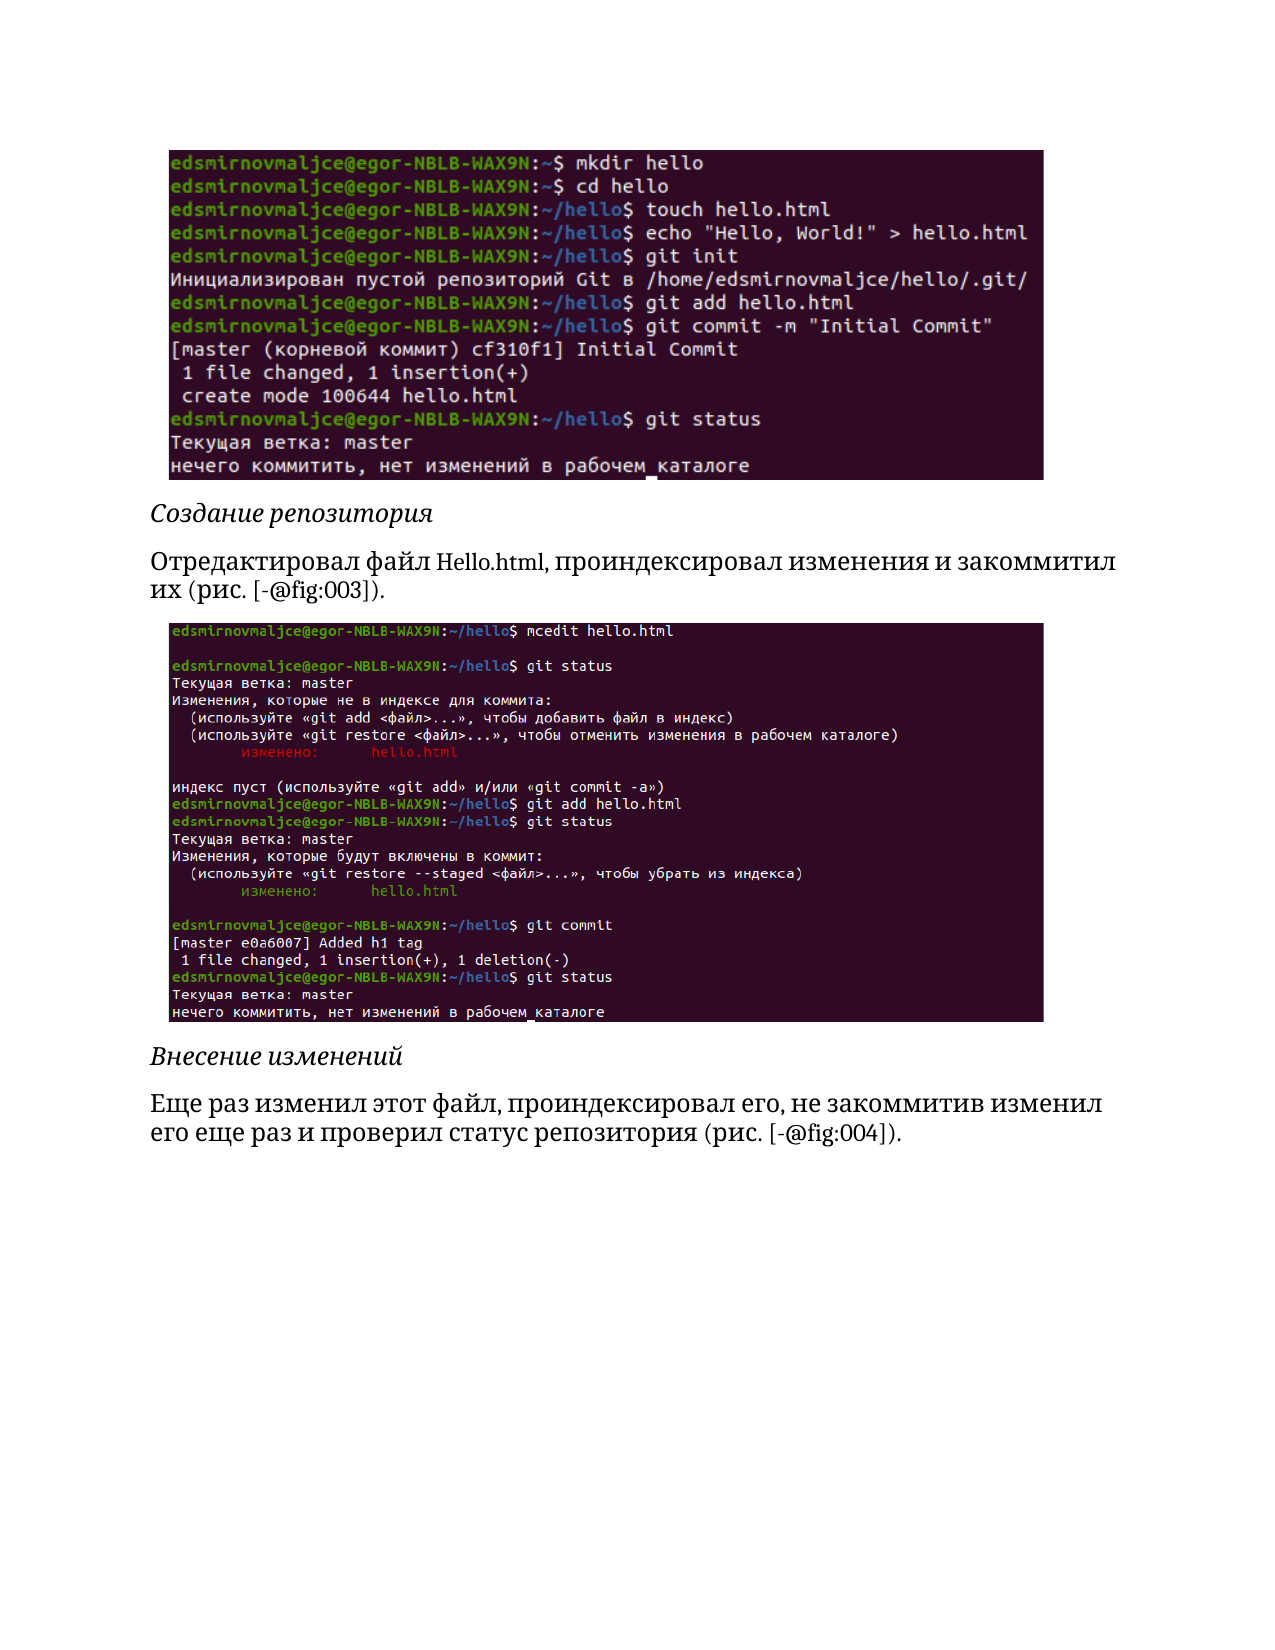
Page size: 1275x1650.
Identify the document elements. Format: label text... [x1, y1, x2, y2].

picture [168, 623, 1044, 1022]
text Отредактировал файл Hello.html, проиндексировал изменения и закоммитил их (рис. [-@fig:003]). [150, 548, 1125, 605]
text Еще раз изменил этот файл, проиндексировал его, не закоммитив изменил его еще раз и проверил статус репозитория (рис. [-@fig:004]). [150, 1090, 1125, 1148]
text Создание репозитория [150, 500, 1125, 529]
text Внесение изменений [150, 1043, 1125, 1072]
picture [168, 150, 1044, 480]
